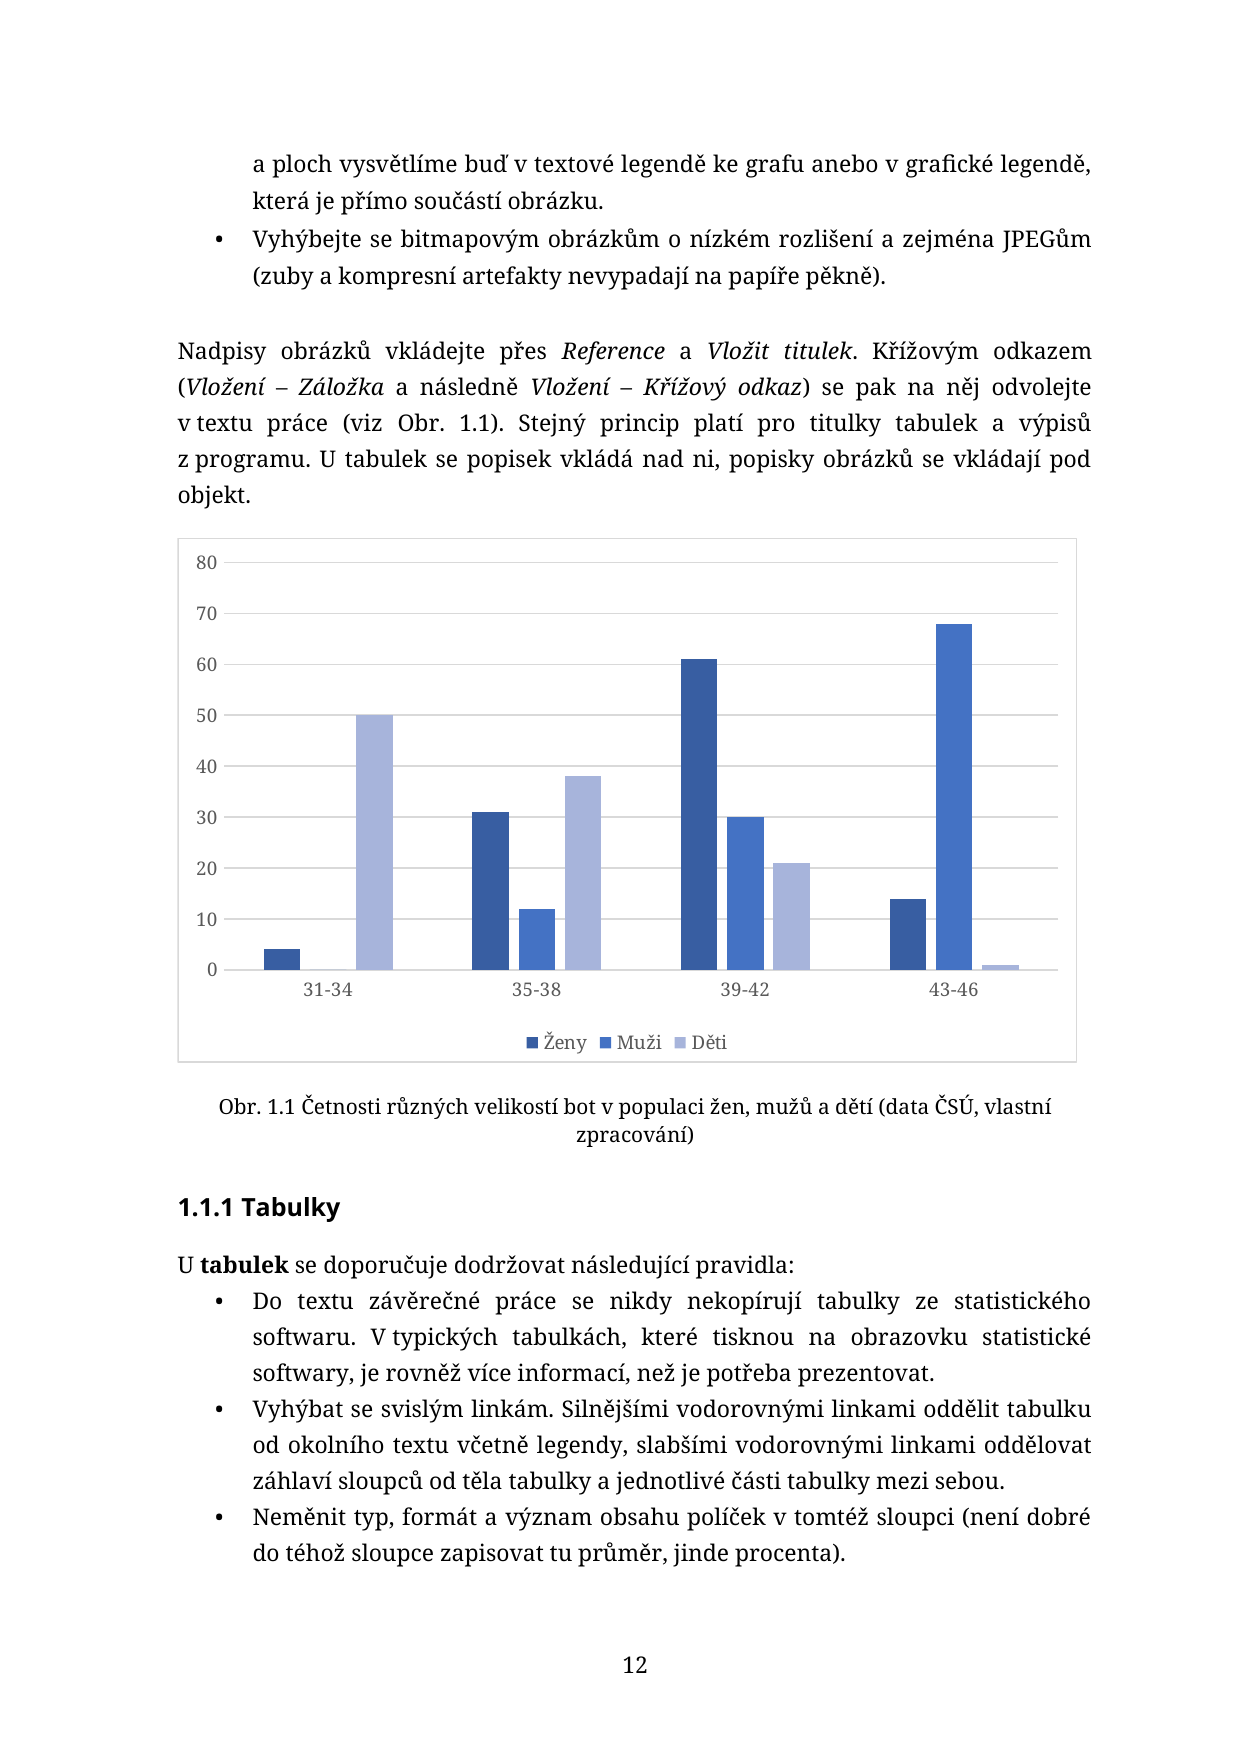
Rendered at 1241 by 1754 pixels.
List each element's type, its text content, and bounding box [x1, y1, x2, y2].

list Vyhýbat se svislým linkám. Silnějšími vodorovnými linkami oddělit tabulku od okolního textu včetně legendy, slabšími vodorovnými linkami oddělovat záhlaví sloupců od těla tabulky a jednotlivé části tabulky mezi sebou. [215, 1393, 1092, 1496]
list Do textu závěrečné práce se nikdy nekopírují tabulky ze statistického softwaru. V typických tabulkách, které tisknou na obrazovku statistické softwary, je rovněž více informací, než je potřeba prezentovat. [215, 1285, 1092, 1388]
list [215, 148, 1092, 216]
text Nadpisy obrázků vkládejte přes Reference a Vložit titulek. Křížovým odkazem (Vložení – Záložka a následně Vložení – Křížový odkaz) se pak na něj odvolejte v textu práce (viz Obr. 1.1). Stejný princip platí pro titulky tabulek a výpisů z programu. U tabulek se popisek vkládá nad ni, popisky obrázků se vkládají pod objekt. [177, 335, 1092, 510]
text Obr. 1.1 Četnosti různých velikostí bot v populaci žen, mužů a dětí (data ČSÚ, vlastní zpracování) [177, 1092, 1092, 1149]
text U tabulek se doporučuje dodržovat následující pravidla: [177, 1249, 1092, 1280]
list Vyhýbejte se bitmapovým obrázkům o nízkém rozlišení a zejména JPEGům (zuby a kompresní artefakty nevypadají na papíře pěkně). [215, 223, 1092, 291]
subtitle Tabulky [177, 1189, 1092, 1223]
list Neměnit typ, formát a význam obsahu políček v tomtéž sloupci (není dobré do téhož sloupce zapisovat tu průměr, jinde procenta). [215, 1501, 1092, 1568]
